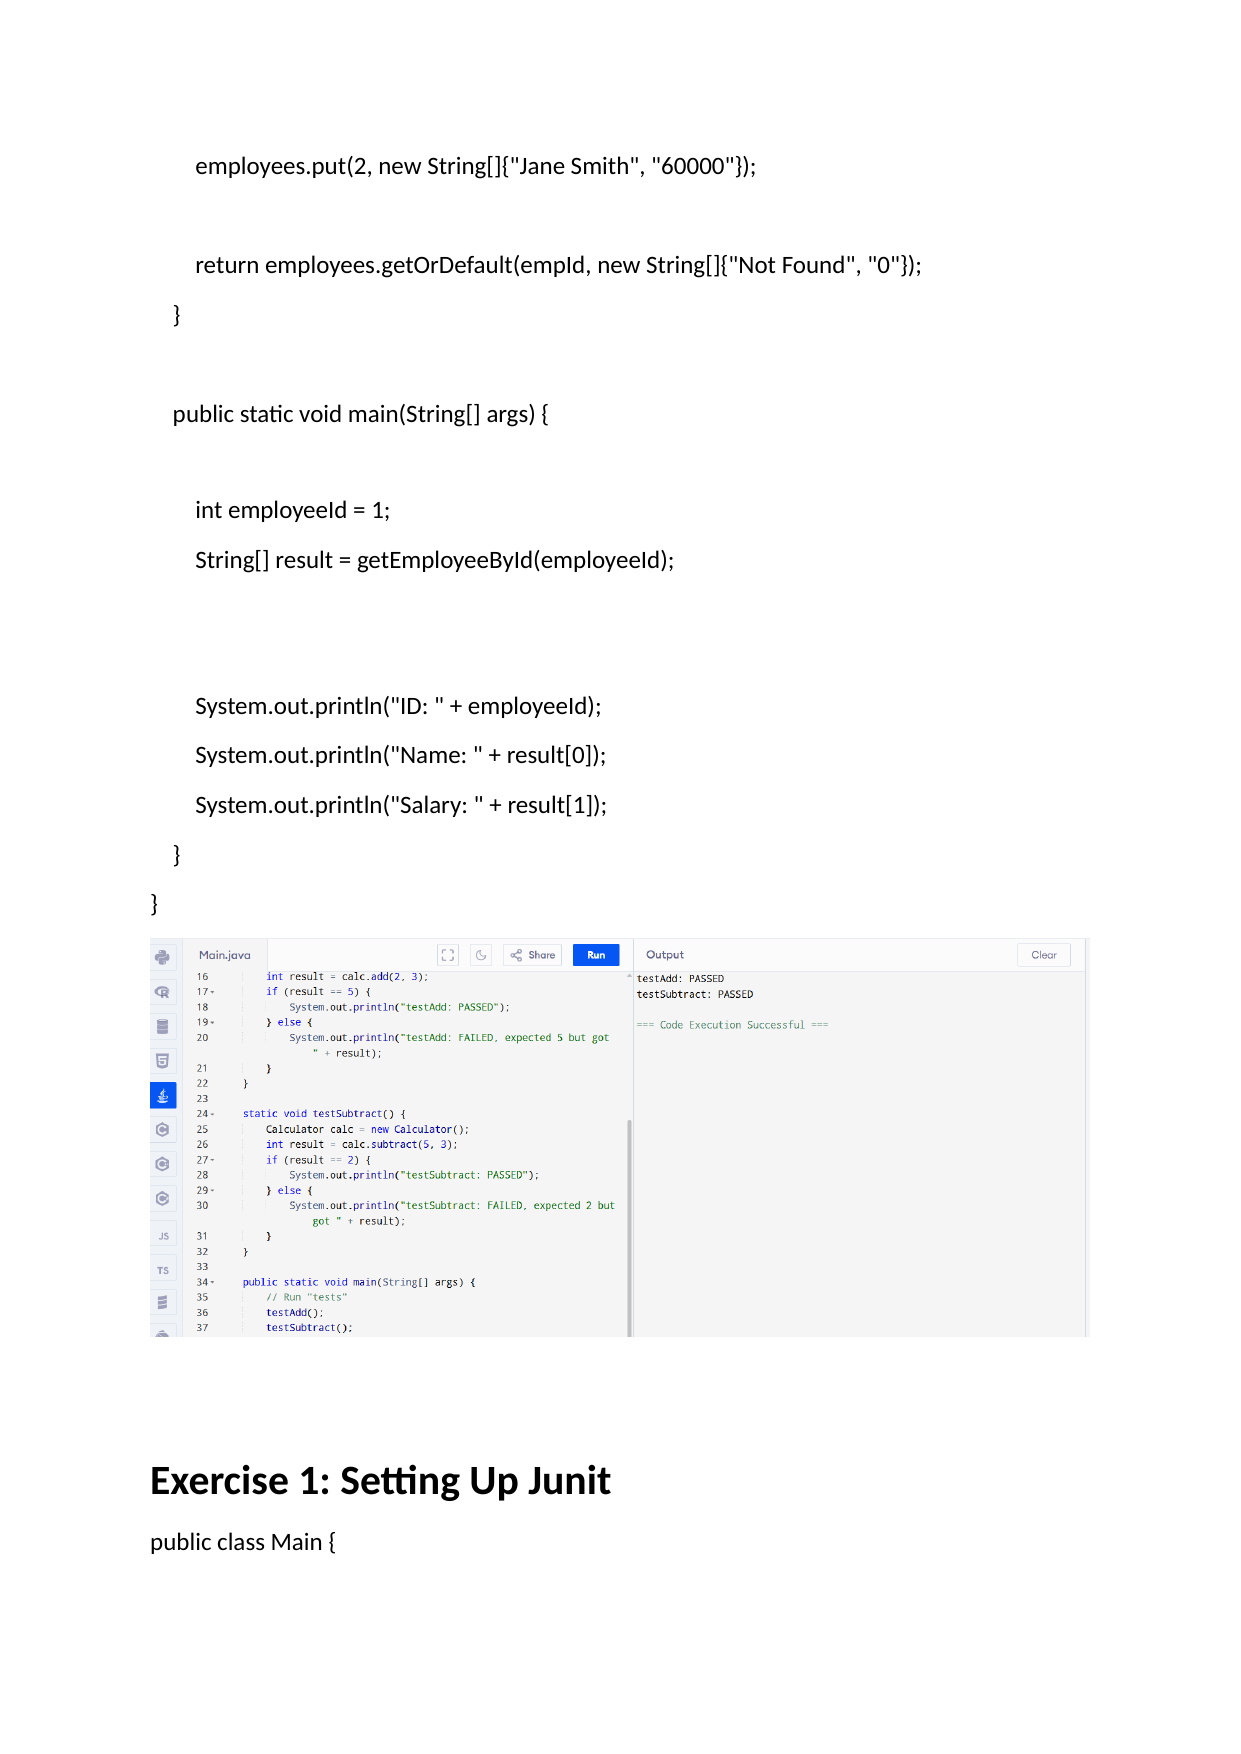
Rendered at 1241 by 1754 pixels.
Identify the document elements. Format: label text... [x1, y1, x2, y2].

text String[] result = getEmployeeById(employeeId); [150, 544, 1090, 574]
text Exercise 1: Setting Up Junit [150, 1454, 1090, 1505]
text System.out.println("Salary: " + result[1]); [150, 789, 1090, 820]
text int employeeId = 1; [150, 494, 1090, 525]
text public static void main(String[] args) { [150, 398, 1090, 428]
text System.out.println("Name: " + result[0]); [150, 739, 1090, 770]
text return employees.getOrDefault(empId, new String[]{"Not Found", "0"}); [150, 249, 1090, 280]
text } [150, 839, 1090, 869]
text employees.put(2, new String[]{"Jane Smith", "60000"}); [150, 150, 1090, 181]
text } [150, 299, 1090, 329]
picture [150, 937, 1091, 1337]
text System.out.println("ID: " + employeeId); [150, 690, 1090, 721]
text } [150, 888, 1090, 919]
text public class Main { [150, 1526, 1090, 1556]
